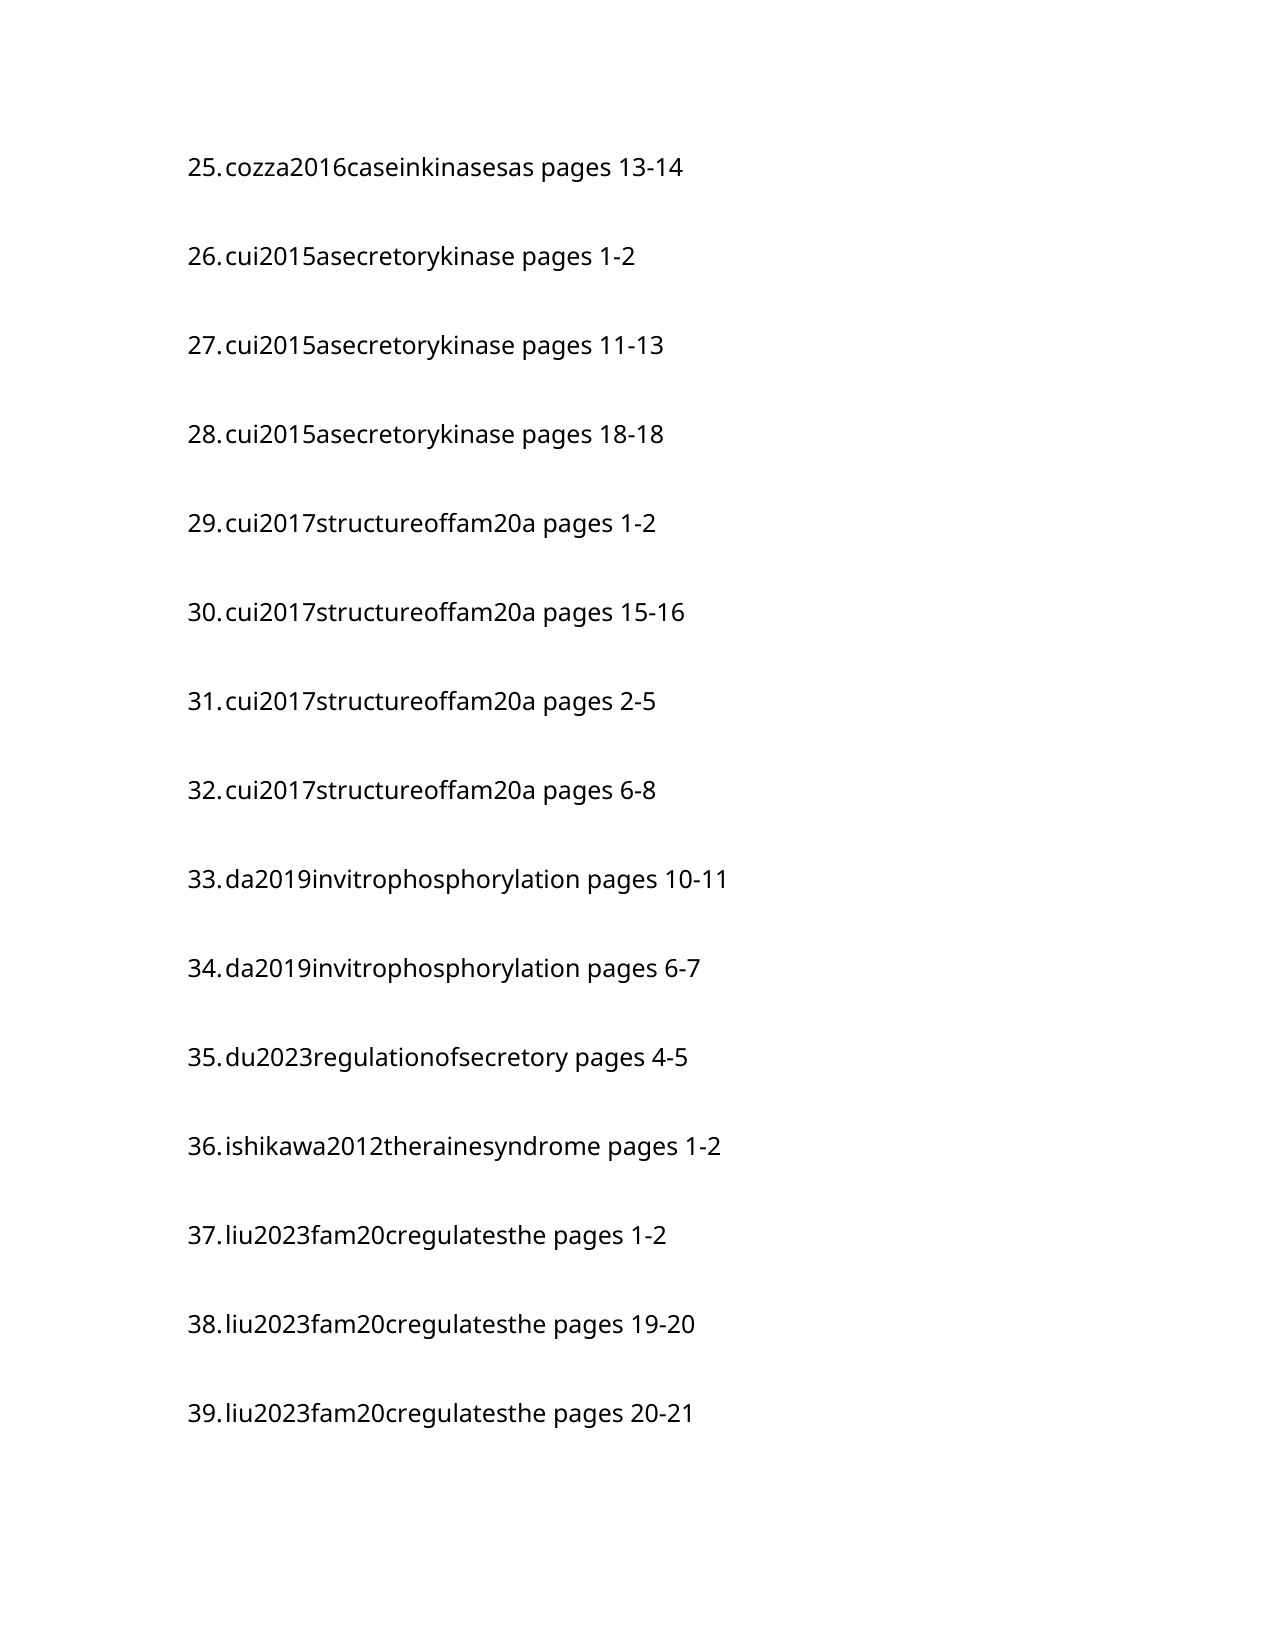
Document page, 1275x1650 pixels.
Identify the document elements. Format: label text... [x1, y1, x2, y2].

list cui2017structureoffam20a pages 1-2 [187, 506, 1125, 574]
list ishikawa2012therainesyndrome pages 1-2 [187, 1128, 1125, 1197]
list cozza2016caseinkinasesas pages 13-14 [187, 150, 1125, 218]
list cui2017structureoffam20a pages 2-5 [187, 684, 1125, 752]
list da2019invitrophosphorylation pages 10-11 [187, 862, 1125, 930]
list liu2023fam20cregulatesthe pages 19-20 [187, 1306, 1125, 1374]
list da2019invitrophosphorylation pages 6-7 [187, 951, 1125, 1019]
list cui2017structureoffam20a pages 6-8 [187, 773, 1125, 841]
list du2023regulationofsecretory pages 4-5 [187, 1039, 1125, 1108]
list liu2023fam20cregulatesthe pages 20-21 [187, 1395, 1125, 1463]
list cui2015asecretorykinase pages 18-18 [187, 417, 1125, 485]
list cui2017structureoffam20a pages 15-16 [187, 595, 1125, 663]
list cui2015asecretorykinase pages 11-13 [187, 328, 1125, 396]
list liu2023fam20cregulatesthe pages 1-2 [187, 1217, 1125, 1286]
list cui2015asecretorykinase pages 1-2 [187, 239, 1125, 307]
